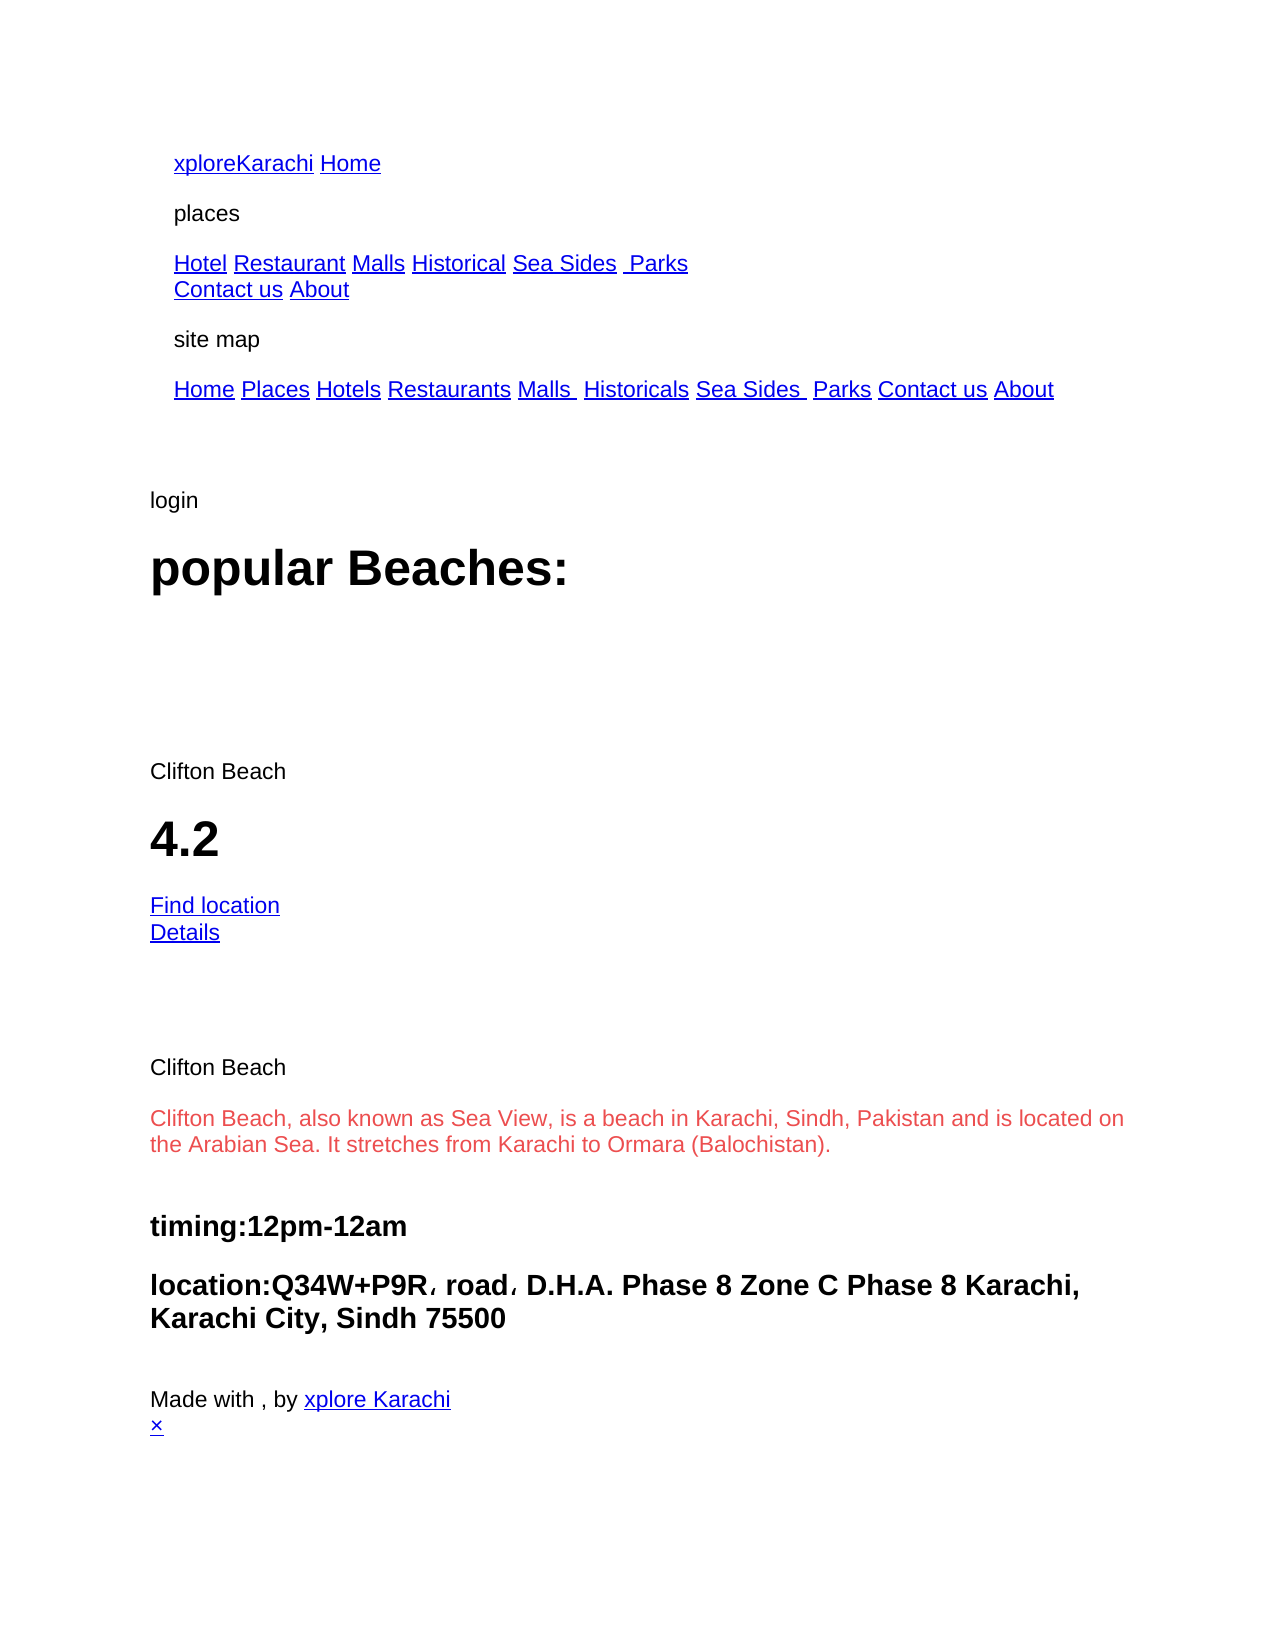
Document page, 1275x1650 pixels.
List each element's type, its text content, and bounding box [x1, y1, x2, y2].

text Hotel Restaurant Malls Historical Sea Sides Parks [173, 249, 1102, 276]
subtitle timing:12pm-12am [150, 1209, 1125, 1243]
text Made with , by xplore Karachi [150, 1386, 1125, 1412]
text Details [150, 918, 1125, 945]
text Contact us About [173, 276, 1102, 302]
text login [150, 487, 1125, 513]
text Clifton Beach [150, 758, 1125, 784]
text Find location [150, 892, 1125, 918]
subtitle location:Q34W+P9R، road، D.H.A. Phase 8 Zone C Phase 8 Karachi, Karachi City, Sindh 75500 [150, 1268, 1125, 1335]
text Clifton Beach [150, 1054, 1125, 1080]
text × [150, 1412, 1125, 1439]
text xploreKarachi Home [173, 150, 1102, 176]
text places [173, 200, 1102, 226]
subtitle 4.2 [150, 809, 1125, 867]
text Home Places Hotels Restaurants Malls Historicals Sea Sides Parks Contact us About [173, 376, 1102, 402]
text site map [173, 326, 1102, 352]
subtitle popular Beaches: [150, 538, 1125, 596]
text Clifton Beach, also known as Sea View, is a beach in Karachi, Sindh, Pakistan and is located on the Arabian Sea. It stretches from Karachi to Ormara (Balochistan). [150, 1105, 1125, 1158]
